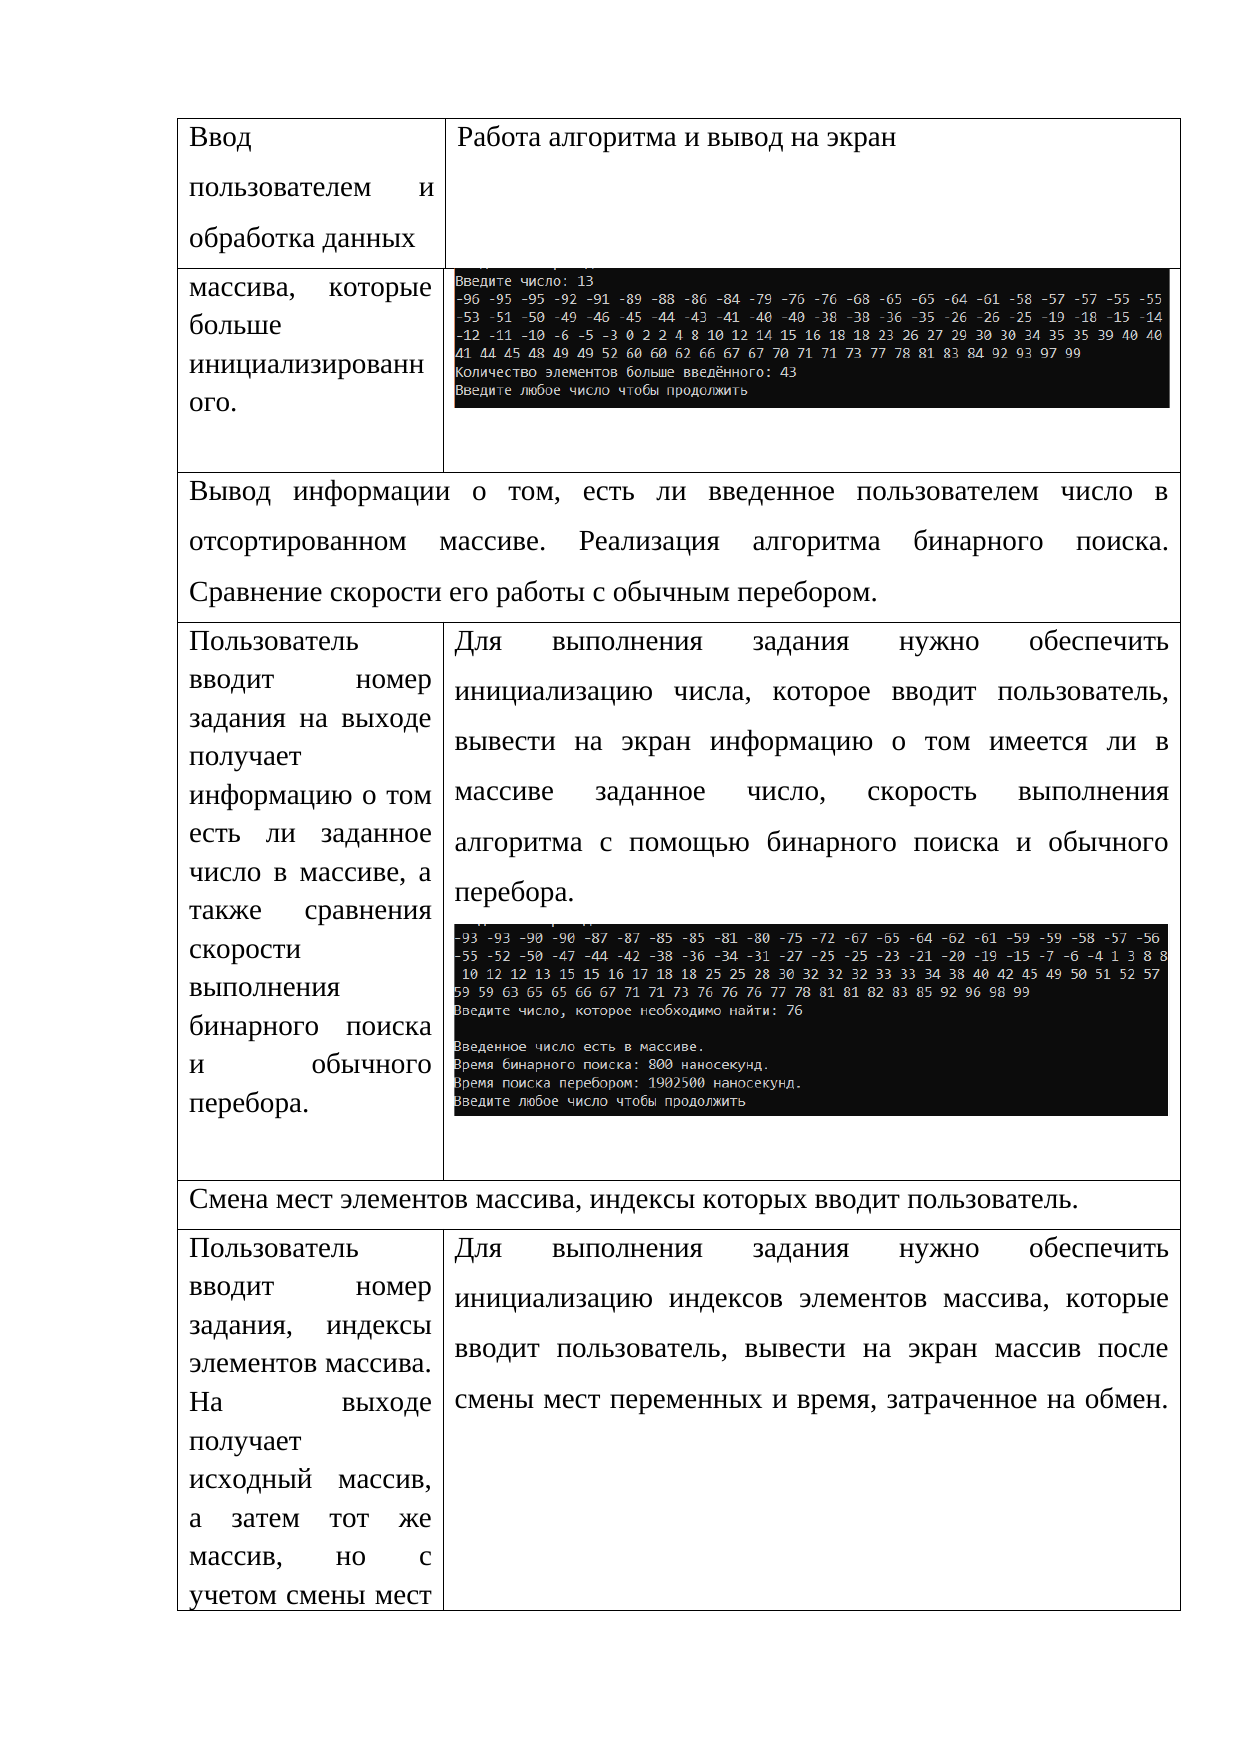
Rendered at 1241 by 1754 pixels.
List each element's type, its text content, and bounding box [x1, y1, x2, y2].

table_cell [444, 269, 1180, 472]
table_cell Вывод информации о том, есть ли введенное пользователем число в отсортированном массиве. Реализация алгоритма бинарного поиска. Сравнение скорости его работы с обычным перебором. [178, 473, 1180, 622]
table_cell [178, 269, 443, 472]
picture [454, 268, 1170, 408]
table_cell Смена мест элементов массива, индексы которых вводит пользователь. [178, 1181, 1180, 1229]
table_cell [444, 1230, 1180, 1610]
picture [454, 924, 1170, 1116]
table_cell Пользователь вводит номер задания на выходе получает информацию о том есть ли заданное число в массиве, а также сравнения скорости выполнения бинарного поиска и обычного перебора. [178, 623, 443, 1180]
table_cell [178, 1230, 443, 1610]
table_header Ввод пользователем и обработка данных [178, 119, 445, 268]
table_header Работа алгоритма и вывод на экран [446, 119, 1180, 268]
table_cell Для выполнения задания нужно обеспечить инициализацию числа, которое вводит пользователь, вывести на экран информацию о том имеется ли в массиве заданное число, скорость выполнения алгоритма с помощью бинарного поиска и обычного перебора. [444, 623, 1180, 1180]
